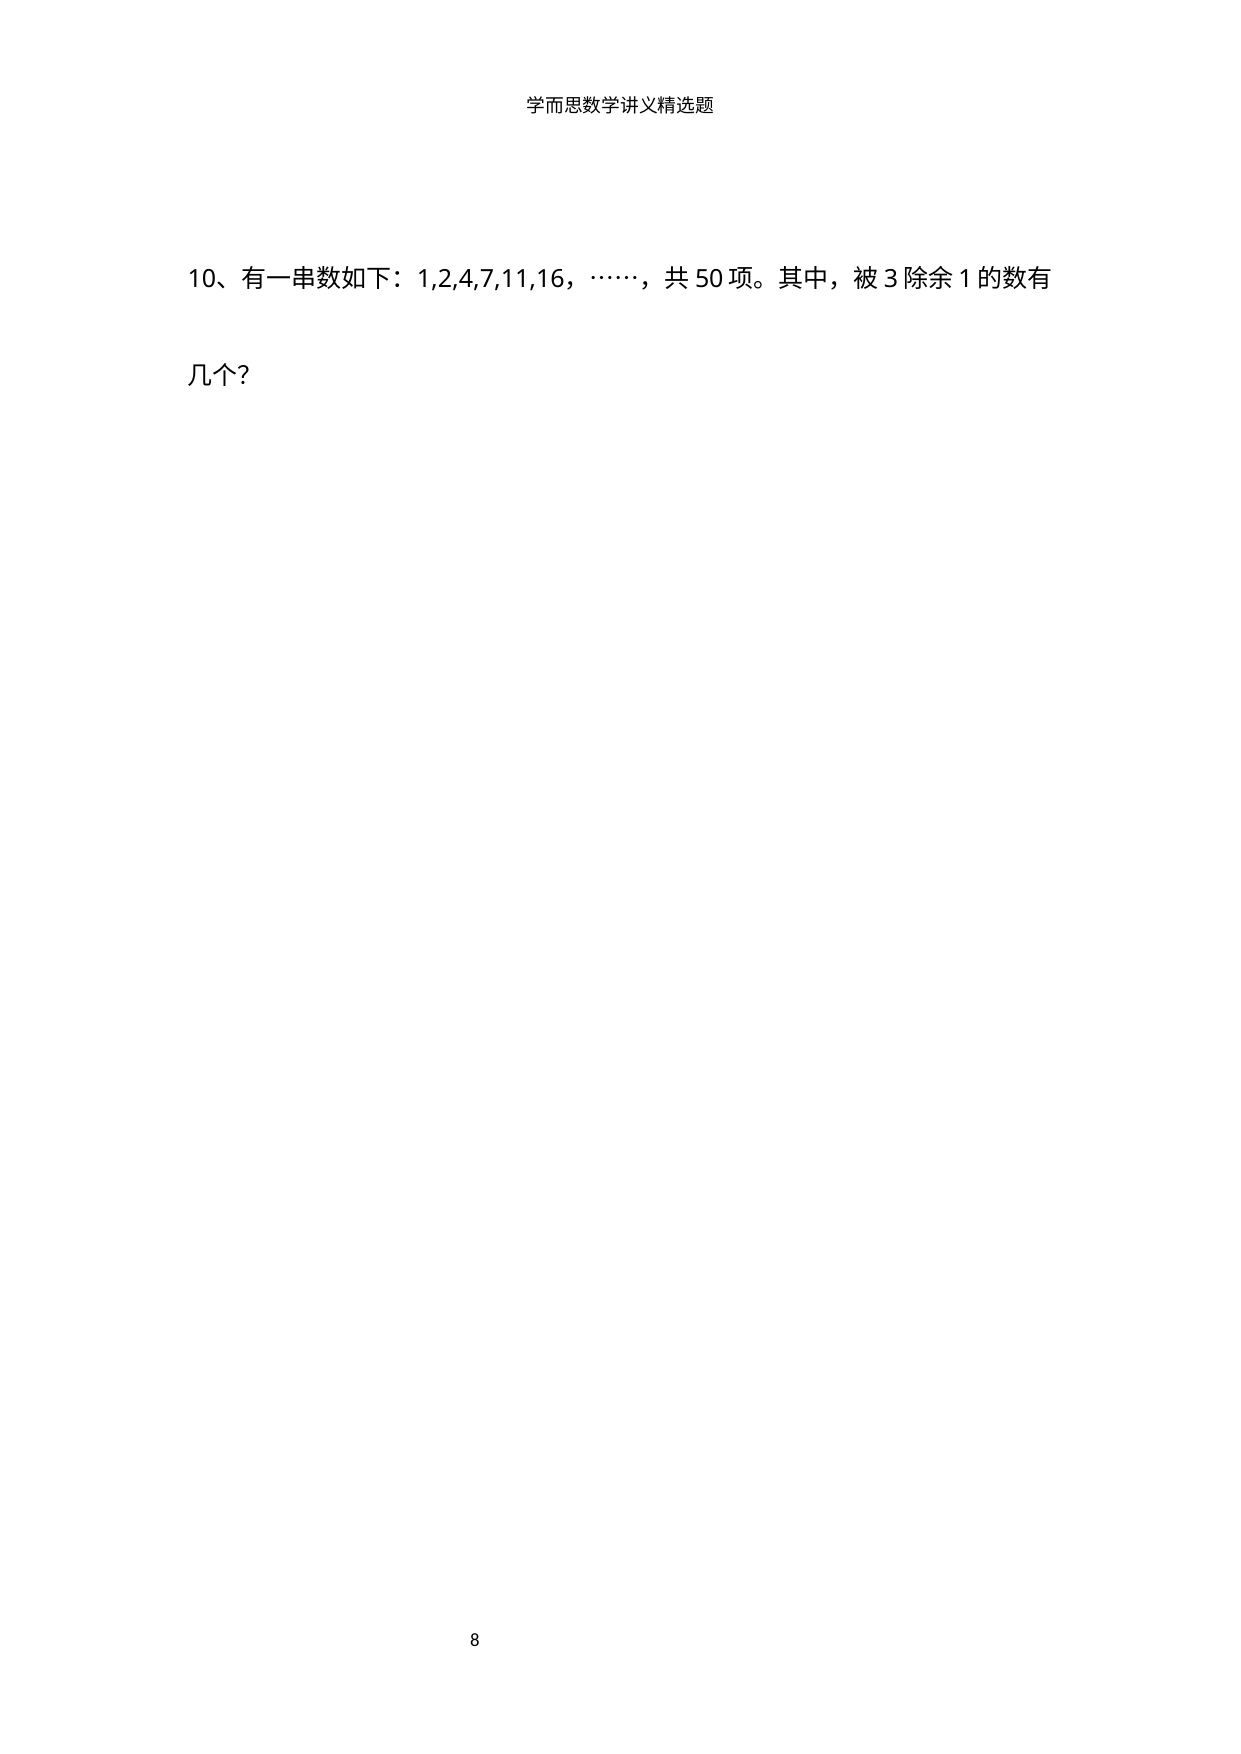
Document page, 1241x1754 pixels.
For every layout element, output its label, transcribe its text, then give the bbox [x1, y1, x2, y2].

list 10、有一串数如下：1,2,4,7,11,16，……，共50项。其中，被3除余1的数有几个？ [187, 244, 1053, 406]
